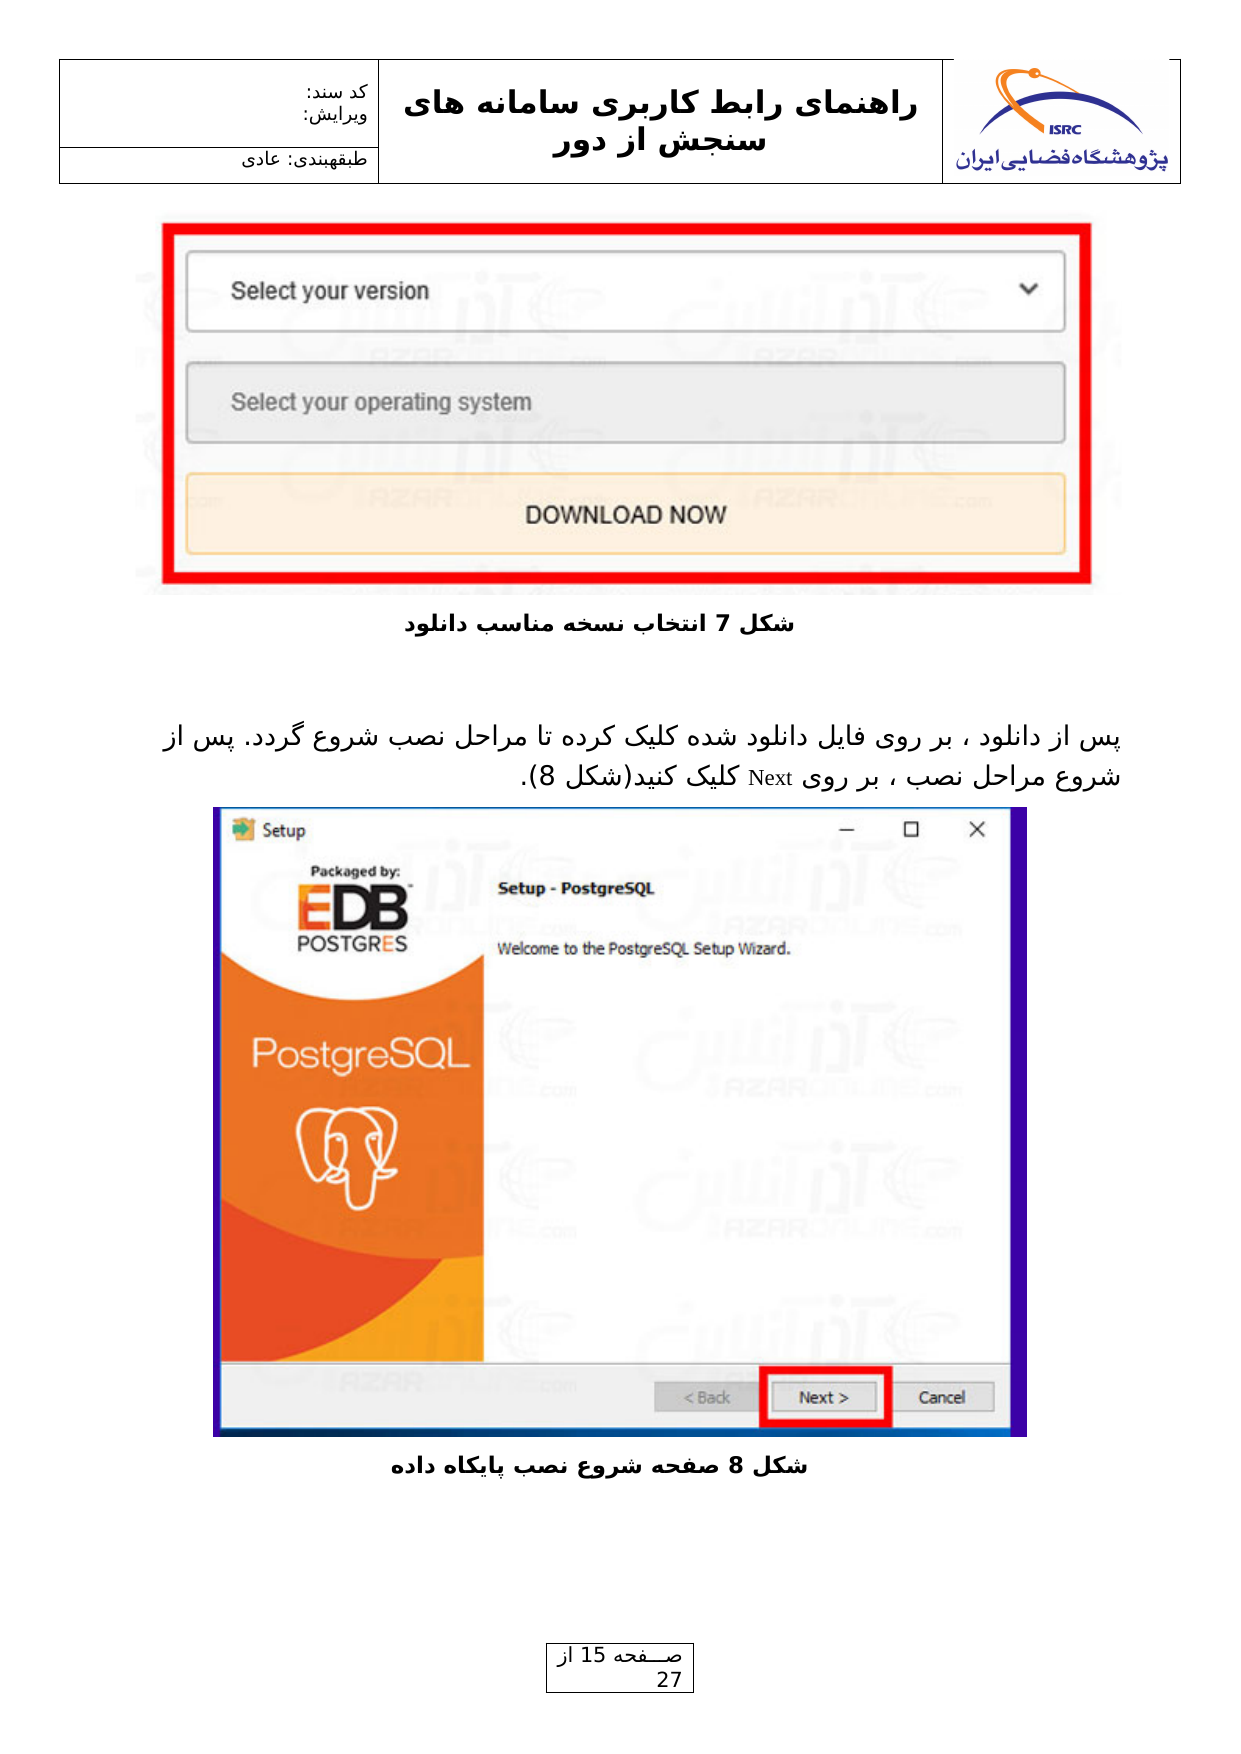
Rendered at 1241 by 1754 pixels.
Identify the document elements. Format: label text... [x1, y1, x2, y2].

picture [135, 210, 1122, 595]
text شکل 7 انتخاب نسخه مناسب دانلود [118, 610, 1122, 637]
text شکل 8 صفحه شروع نصب پایکاه داده [118, 1453, 1122, 1479]
picture [953, 59, 1170, 176]
text پس از دانلود ، بر روی فایل دانلود شده کلیک کرده تا مراحل نصب شروع گردد. پس از شروع مراحل نصب ، بر روی Next کلیک کنید(شکل 8). [118, 713, 1122, 791]
picture [213, 807, 1027, 1437]
